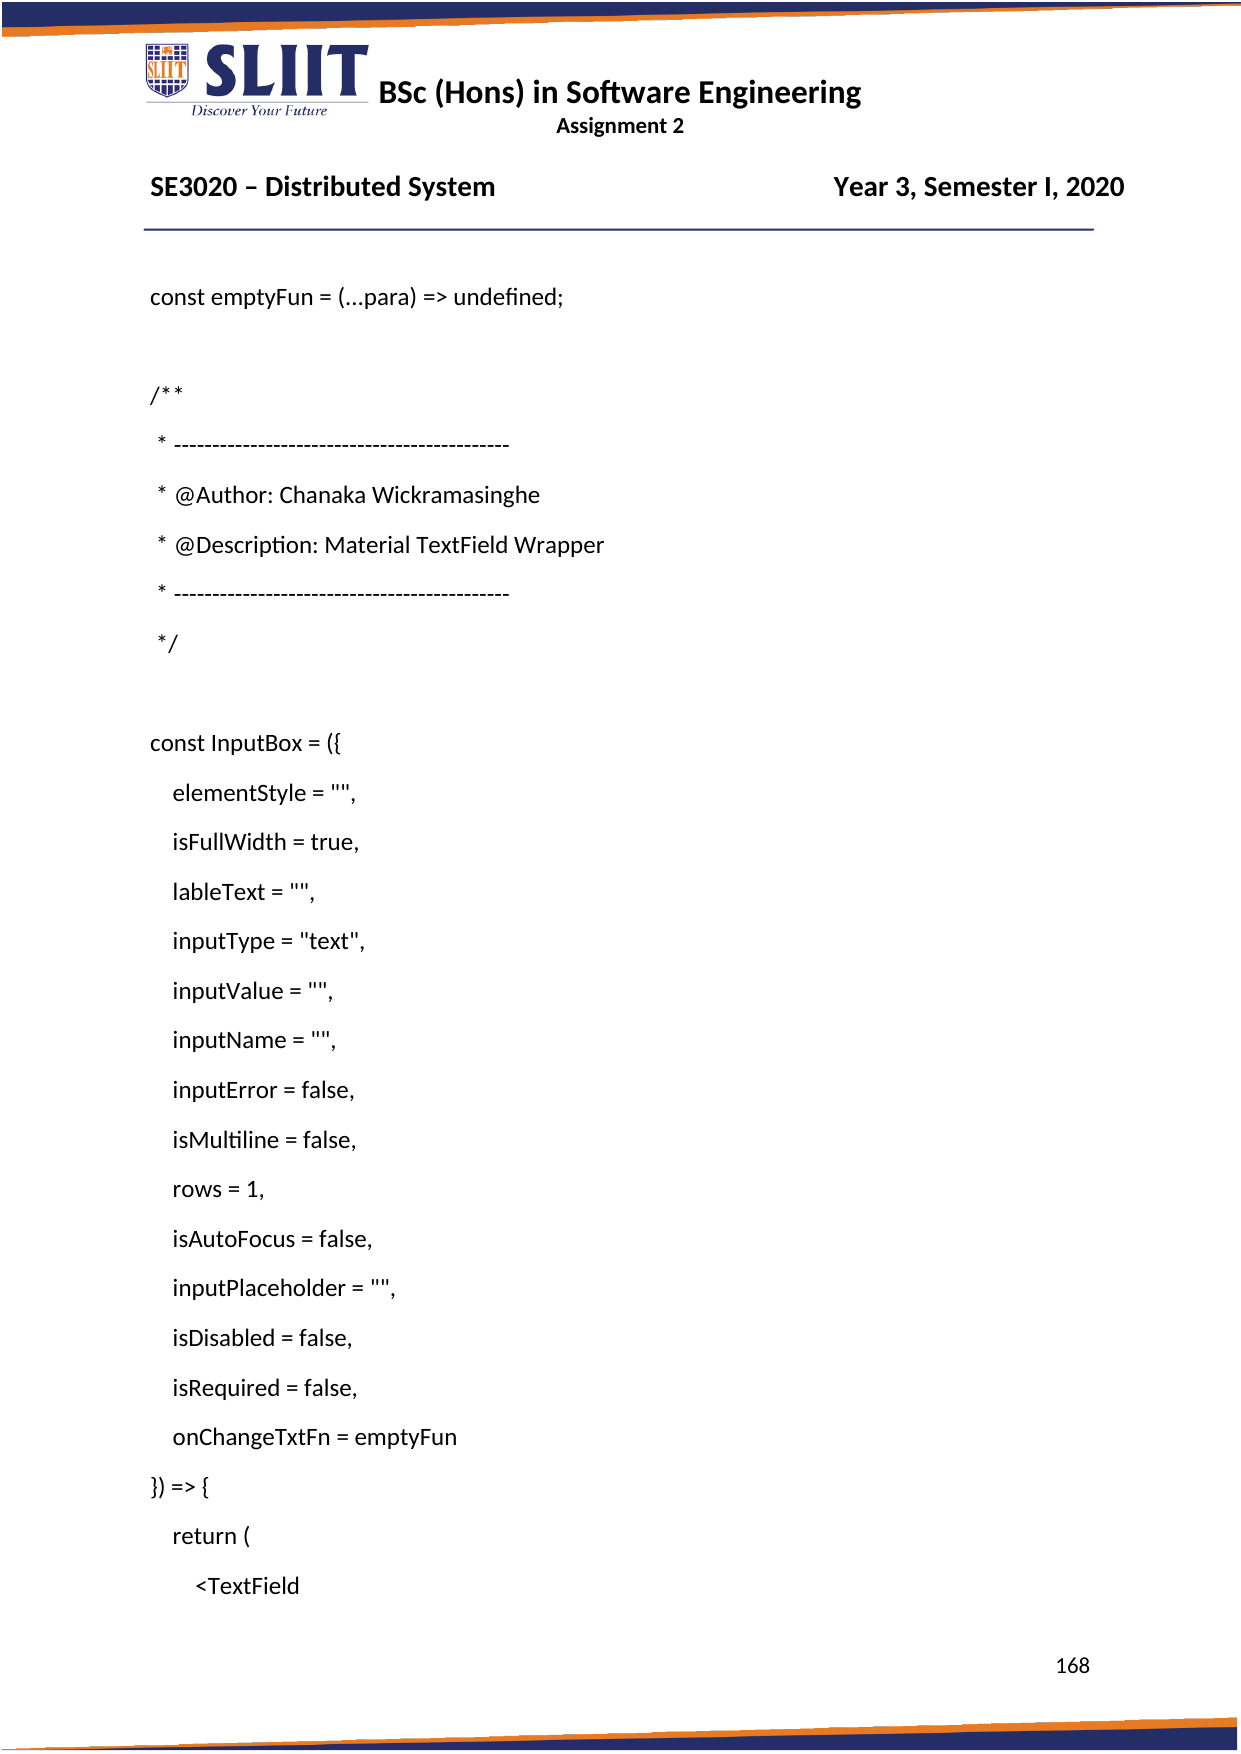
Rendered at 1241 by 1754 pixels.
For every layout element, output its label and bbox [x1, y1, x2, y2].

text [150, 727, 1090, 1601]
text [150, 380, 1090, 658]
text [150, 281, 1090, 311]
picture [3, 2, 1241, 120]
